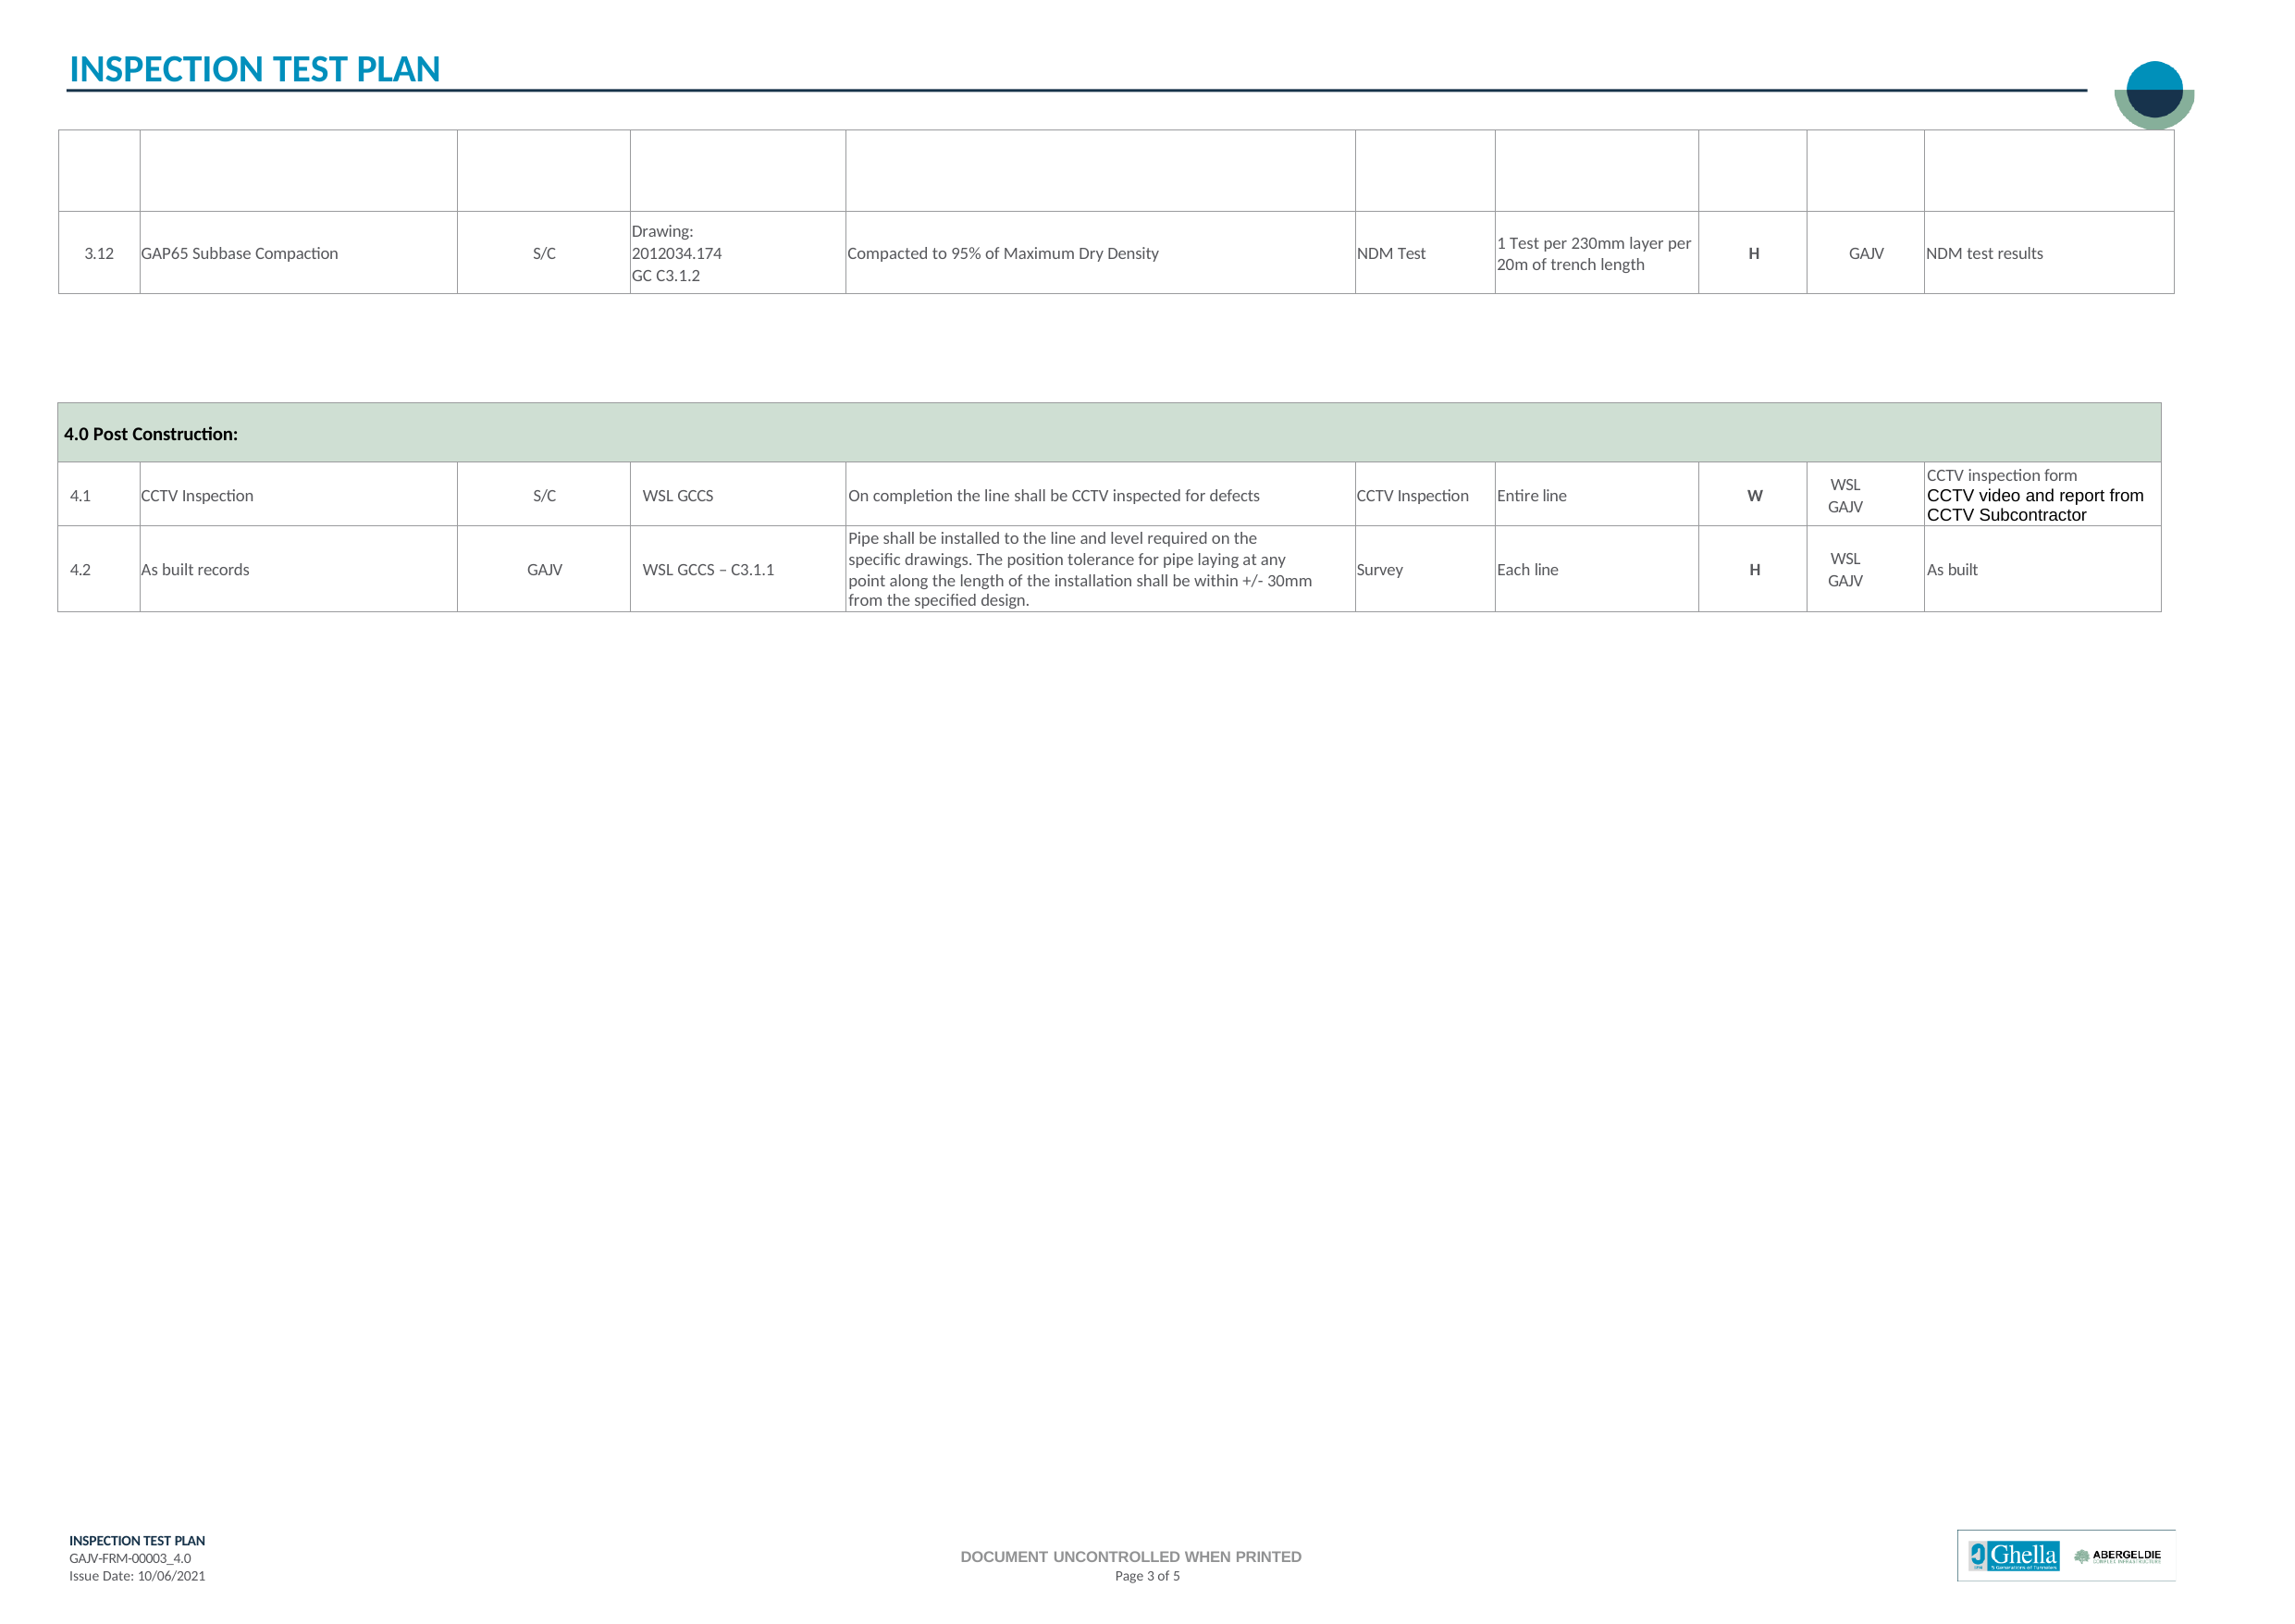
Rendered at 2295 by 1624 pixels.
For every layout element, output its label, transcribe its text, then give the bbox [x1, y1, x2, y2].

table_cell 4.2 [58, 526, 140, 611]
table_cell 1 Test per 230mm layer per 20m of trench length [1496, 212, 1698, 293]
table_cell 4.1 [58, 462, 140, 525]
table_cell GAJV [458, 526, 630, 611]
table_cell WSL GAJV [1808, 526, 1924, 611]
table_header [1496, 130, 1698, 211]
table_cell WSL GCCS [631, 462, 845, 525]
picture [2114, 61, 2195, 130]
table_cell WSL GCCS – C3.1.1 [631, 526, 845, 611]
table_cell S/C [458, 212, 630, 293]
table_header [631, 130, 845, 211]
table_header [1356, 130, 1495, 211]
table_cell W [1699, 462, 1807, 525]
table_cell GAJV [1808, 212, 1924, 293]
table_cell WSL GAJV [1808, 462, 1924, 525]
table_header [59, 130, 140, 211]
table_cell Compacted to 95% of Maximum Dry Density [846, 212, 1355, 293]
table_cell Entire line [1496, 462, 1698, 525]
table_cell GAP65 Subbase Compaction [141, 212, 457, 293]
table_cell As built records [141, 526, 457, 611]
table_cell Survey [1356, 526, 1495, 611]
table_cell CCTV inspection form CCTV video and report from CCTV Subcontractor [1925, 462, 2161, 525]
table_cell On completion the line shall be CCTV inspected for defects [846, 462, 1355, 525]
table_cell As built [1925, 526, 2161, 611]
table_cell NDM test results [1925, 212, 2174, 293]
table_header [458, 130, 630, 211]
table_cell CCTV Inspection [141, 462, 457, 525]
table_cell Each line [1496, 526, 1698, 611]
table_header 4.0 Post Construction: [58, 403, 2161, 461]
table_cell CCTV Inspection [1356, 462, 1495, 525]
table_header [1925, 130, 2174, 211]
table_cell H [1699, 212, 1807, 293]
table_header [1699, 130, 1807, 211]
table_header [141, 130, 457, 211]
table_cell Pipe shall be installed to the line and level required on the specific drawings. The position tolerance for pipe laying at any point along the length of the installation shall be within +/- 30mm from the specified design. [846, 526, 1355, 611]
table_cell 3.12 [59, 212, 140, 293]
table_cell NDM Test [1356, 212, 1495, 293]
table_header [846, 130, 1355, 211]
table_cell S/C [458, 462, 630, 525]
table_cell H [1699, 526, 1807, 611]
table_header [1808, 130, 1924, 211]
picture [1957, 1530, 2177, 1581]
table_cell Drawing: 2012034.174 GC C3.1.2 [631, 212, 845, 293]
